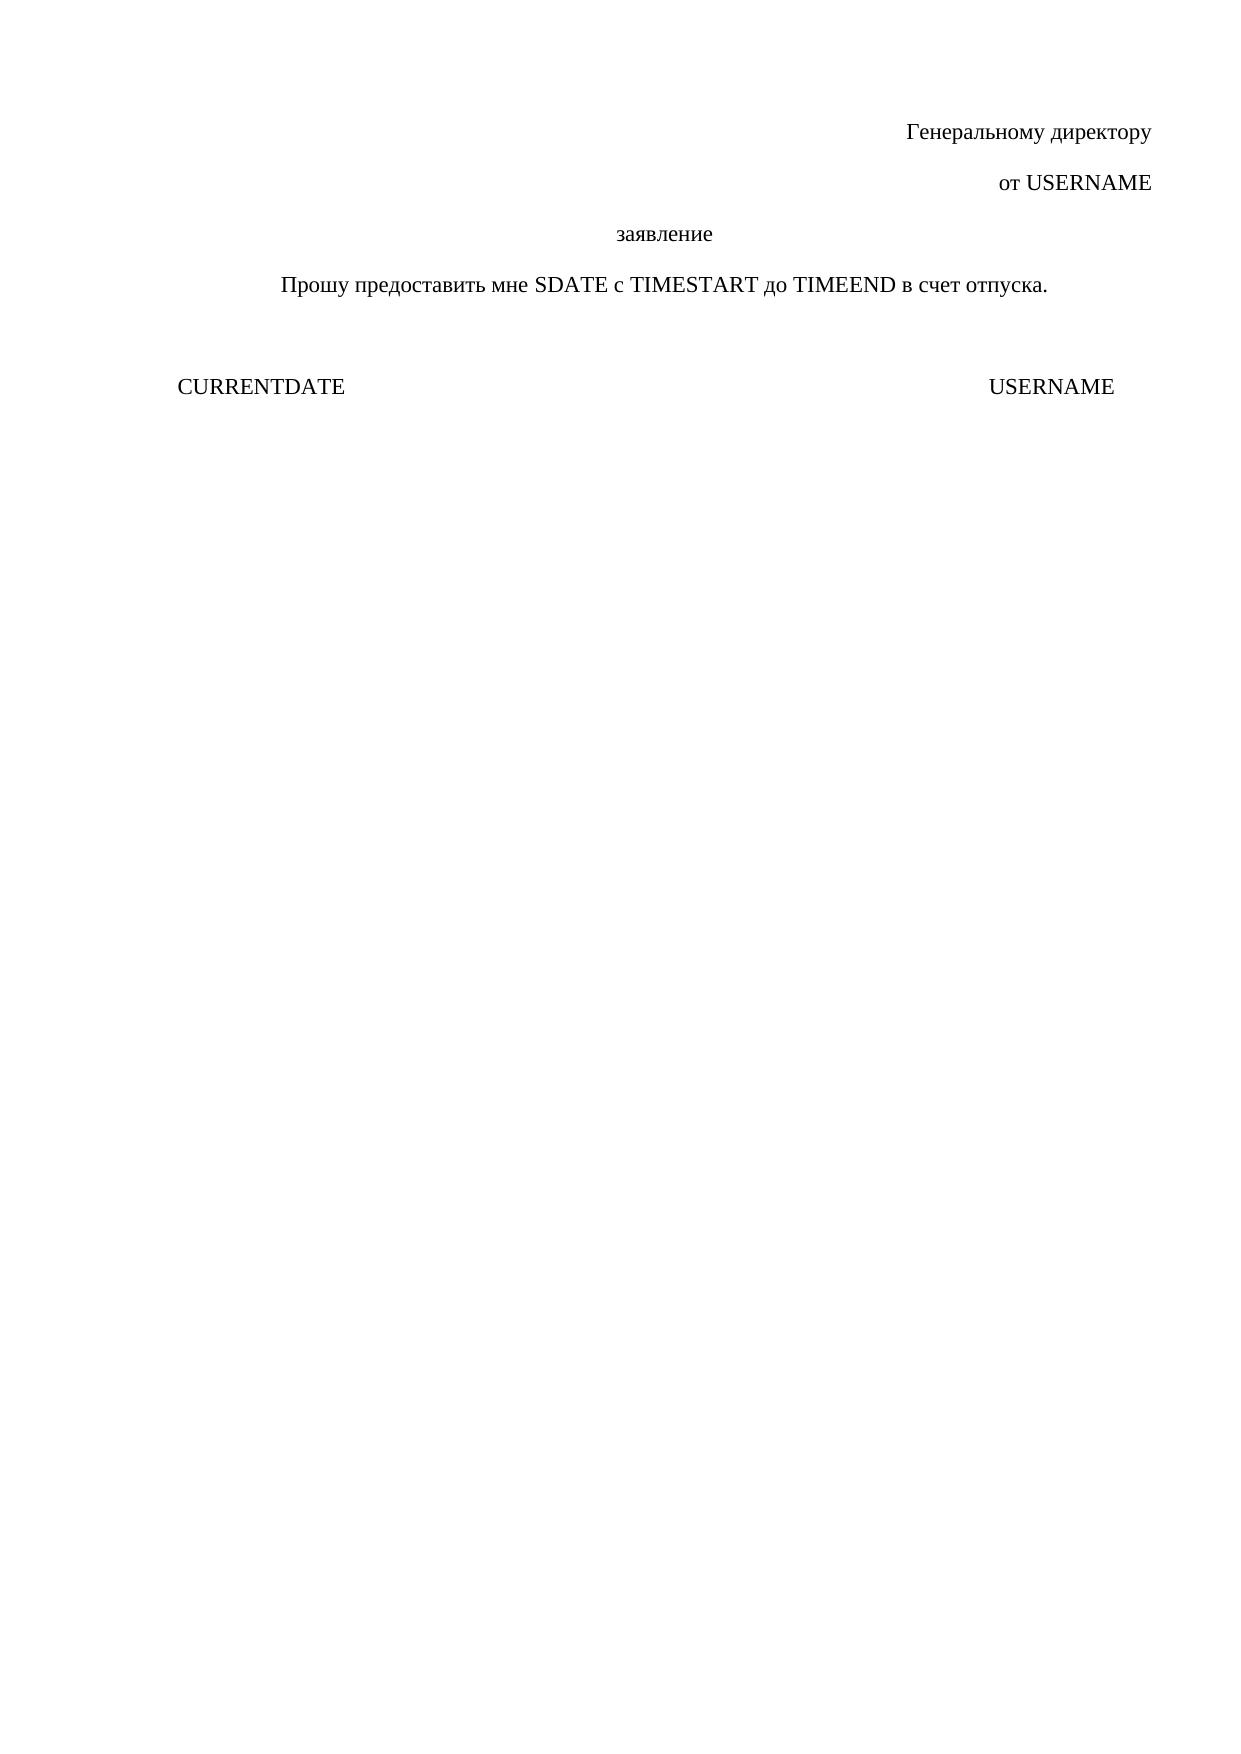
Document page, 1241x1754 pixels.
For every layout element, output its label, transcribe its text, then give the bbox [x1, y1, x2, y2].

text CURRENTDATE USERNAME [177, 373, 1152, 400]
text Прошу предоставить мне SDATE c TIMESTART до TIMEEND в счет отпуска. [177, 271, 1152, 298]
text Генеральному директору [177, 118, 1152, 144]
text от USERNAME [177, 169, 1152, 196]
text заявление [177, 220, 1152, 247]
